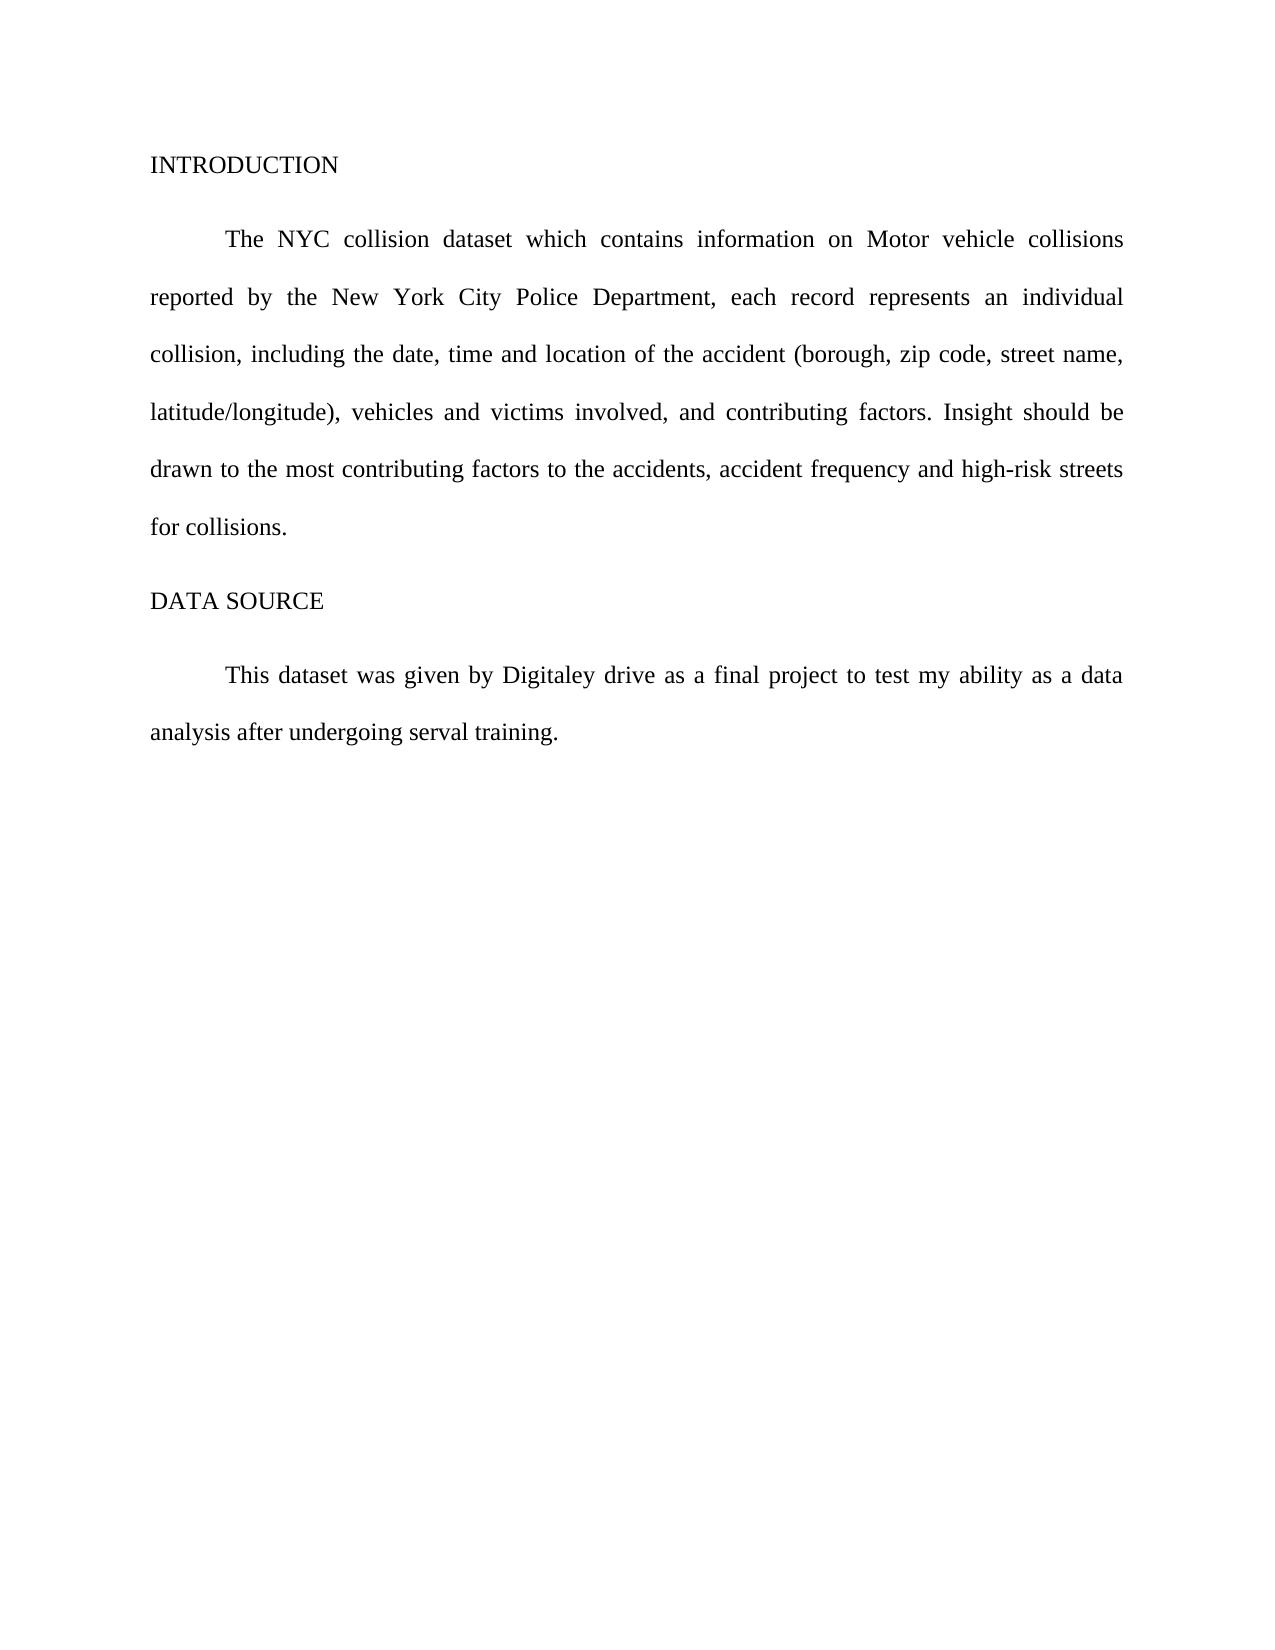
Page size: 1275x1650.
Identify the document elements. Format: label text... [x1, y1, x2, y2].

text This dataset was given by Digitaley drive as a final project to test my ability as a data analysis after undergoing serval training. [150, 660, 1125, 746]
text DATA SOURCE [150, 586, 1125, 614]
text INTRODUCTION [150, 150, 1125, 179]
text The NYC collision dataset which contains information on Motor vehicle collisions reported by the New York City Police Department, each record represents an individual collision, including the date, time and location of the accident (borough, zip code, street name, latitude/longitude), vehicles and victims involved, and contributing factors. Insight should be drawn to the most contributing factors to the accidents, accident frequency and high-risk streets for collisions. [150, 224, 1125, 540]
